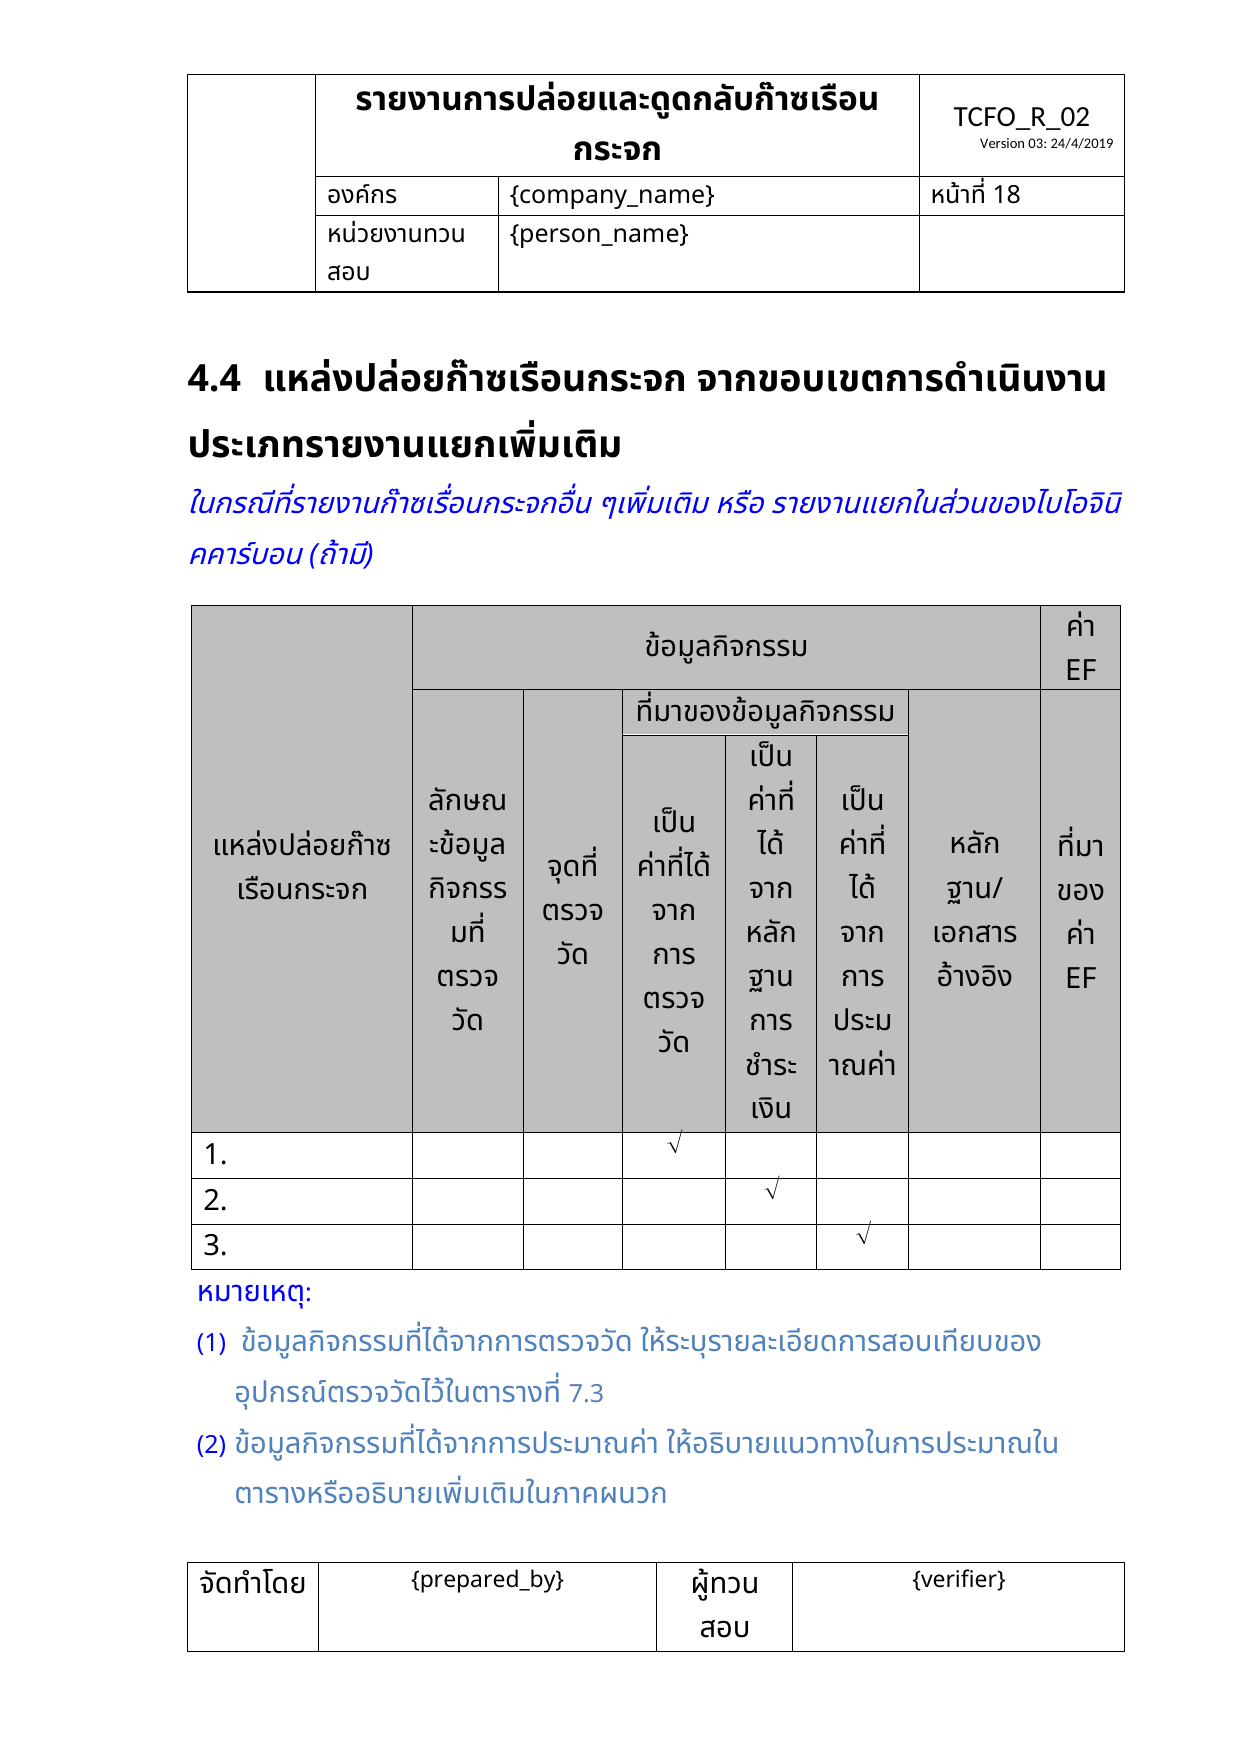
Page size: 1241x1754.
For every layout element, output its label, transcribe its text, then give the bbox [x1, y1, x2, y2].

table_cell [909, 1179, 1040, 1223]
table_cell [726, 1225, 816, 1269]
subtitle 4.4 แหล่งปล่อยก๊าซเรือนกระจก จากขอบเขตการดำเนินงานประเภทรายงานแยกเพิ่มเติม [187, 352, 1125, 474]
table_cell [413, 1225, 523, 1269]
table_cell [726, 1179, 816, 1223]
table_cell [623, 1133, 725, 1178]
subtitle หมายเหตุ: [197, 1270, 1125, 1314]
table_cell [817, 1179, 908, 1223]
table_cell เป็นค่าที่ได้จากการประมาณค่า [817, 736, 908, 1132]
table_cell [909, 1225, 1040, 1269]
table_cell [192, 1225, 412, 1269]
table_cell [1041, 1179, 1120, 1223]
table_cell [192, 1179, 412, 1223]
table_header ค่า EF [1041, 606, 1120, 689]
table_cell [1041, 1225, 1120, 1269]
table_cell [413, 1133, 523, 1178]
table_cell [1041, 1133, 1120, 1178]
table_cell [623, 1225, 725, 1269]
table_cell [623, 1179, 725, 1223]
table_cell ที่มาของค่า EF [1041, 690, 1120, 1132]
table_cell [524, 1179, 622, 1223]
table_cell เป็นค่าที่ได้จากการตรวจวัด [623, 736, 725, 1132]
table_cell เป็นค่าที่ได้จากหลักฐานการชำระเงิน [726, 736, 816, 1132]
subtitle ข้อมูลกิจกรรมที่ได้จากการตรวจวัด ให้ระบุรายละเอียดการสอบเทียบของอุปกรณ์ตรวจวัดไว้ในตารางที่ 7.3 [197, 1321, 1125, 1416]
table_cell ที่มาของข้อมูลกิจกรรม [623, 690, 908, 734]
table_cell [817, 1133, 908, 1178]
table_cell หลักฐาน/เอกสารอ้างอิง [909, 690, 1040, 1132]
list ข้อมูลกิจกรรมที่ได้จากการประมาณค่า ให้อธิบายแนวทางในการประมาณในตารางหรืออธิบายเพิ่มเติมในภาคผนวก [197, 1422, 1125, 1517]
table_cell [524, 1133, 622, 1178]
table_header แหล่งปล่อยก๊าซเรือนกระจก [192, 606, 412, 1132]
text ในกรณีที่รายงานก๊าซเรื่อนกระจกอื่น ๆเพิ่มเติม หรือ รายงานแยกในส่วนของไบโอจินิคคาร์บอน (ถ้ามี) [187, 482, 1125, 577]
table_cell [909, 1133, 1040, 1178]
table_cell ลักษณะข้อมูลกิจกรรมที่ตรวจวัด [413, 690, 523, 1132]
table_header ข้อมูลกิจกรรม [413, 606, 1040, 689]
table_cell [413, 1179, 523, 1223]
table_cell [192, 1133, 412, 1178]
table_cell [524, 1225, 622, 1269]
table_cell [726, 1133, 816, 1178]
table_cell [817, 1225, 908, 1269]
table_cell จุดที่ตรวจวัด [524, 690, 622, 1132]
